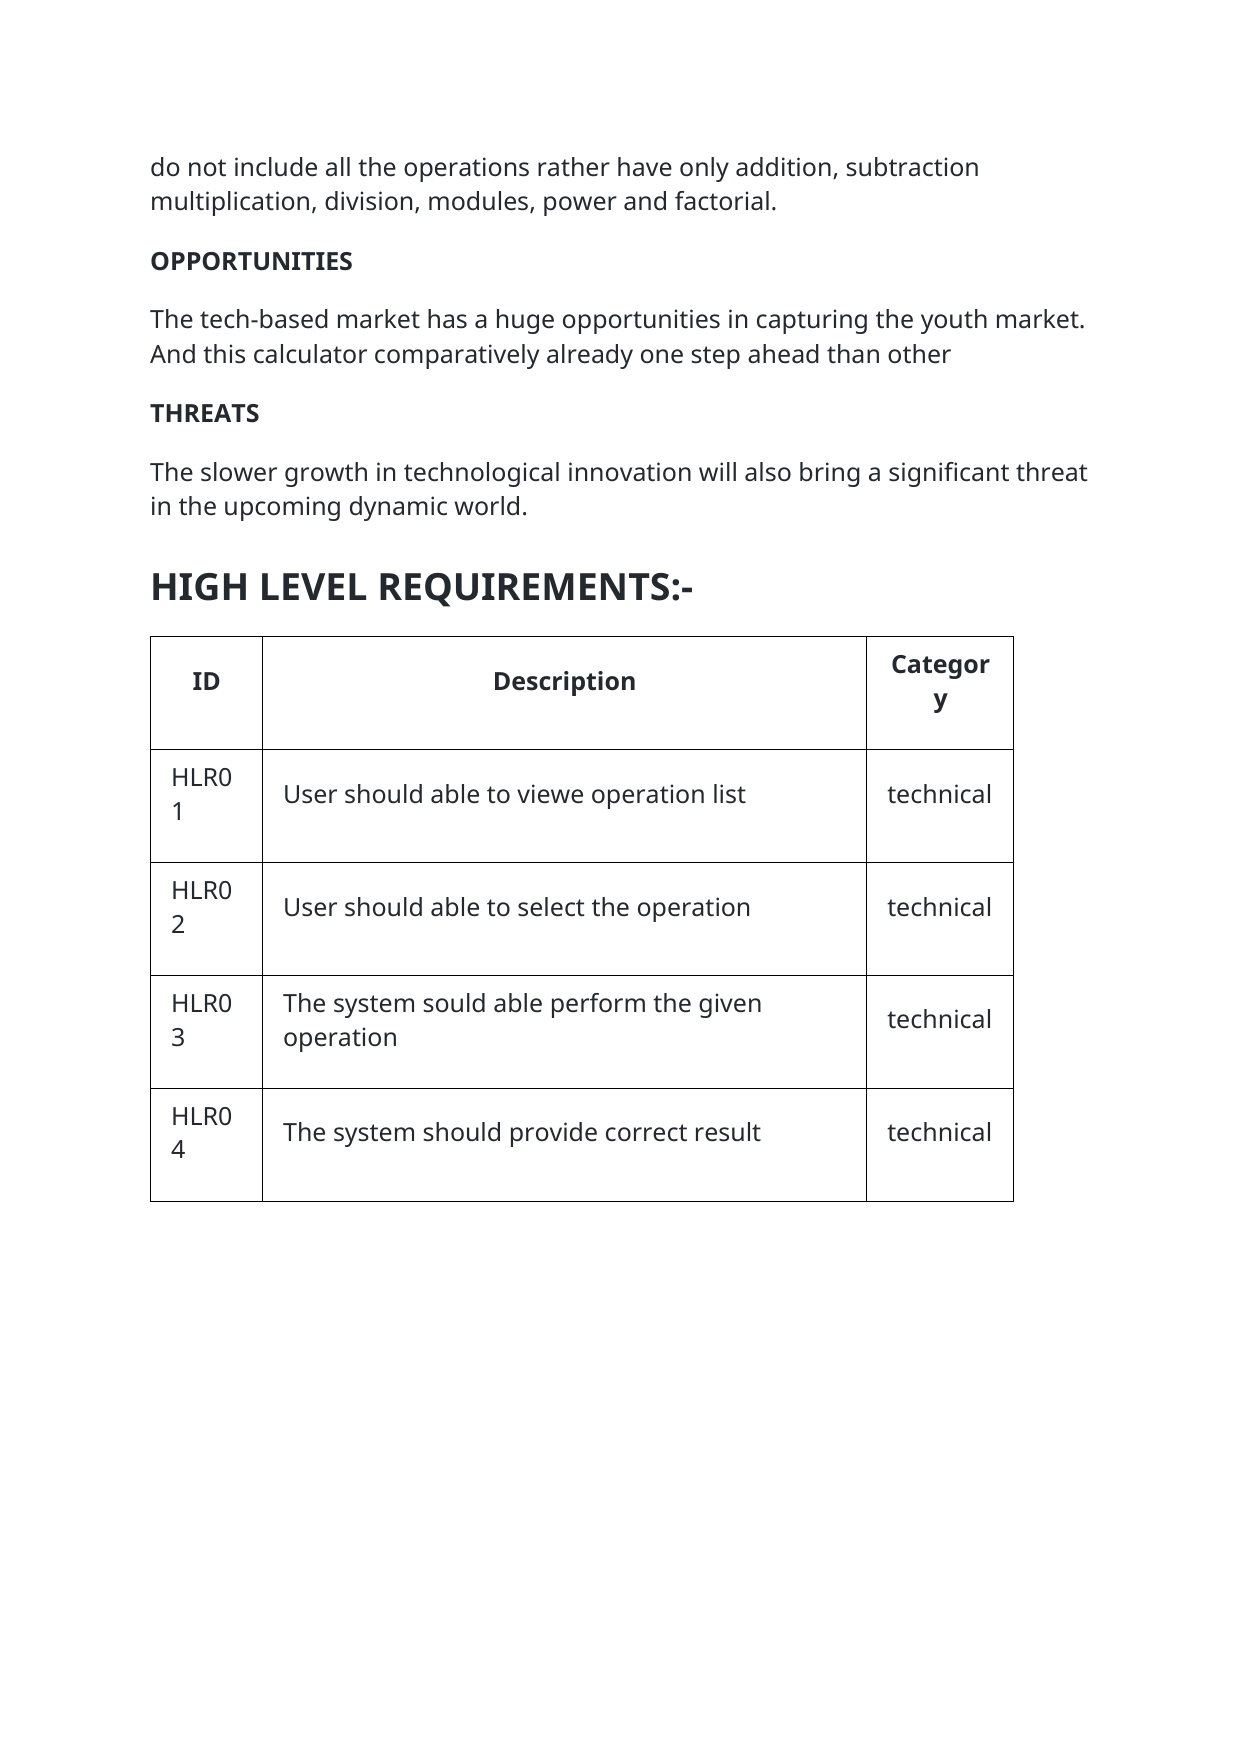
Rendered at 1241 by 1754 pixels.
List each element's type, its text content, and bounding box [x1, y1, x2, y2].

table_cell User should able to viewe operation list [263, 750, 866, 862]
table_cell HLR03 [151, 976, 262, 1088]
text The slower growth in technological innovation will also bring a significant threat in the upcoming dynamic world. [150, 454, 1090, 522]
text do not include all the operations rather have only addition, subtraction multiplication, division, modules, power and factorial. [150, 150, 1090, 218]
table_cell technical [867, 1089, 1013, 1201]
text HIGH LEVEL REQUIREMENTS:- [150, 560, 1090, 611]
table_cell technical [867, 750, 1013, 862]
table_cell HLR01 [151, 750, 262, 862]
text OPPORTUNITIES [150, 243, 1090, 277]
table_cell The system sould able perform the given operation [263, 976, 866, 1088]
table_cell User should able to select the operation [263, 863, 866, 975]
table_header Category [867, 637, 1013, 749]
table_cell The system should provide correct result [263, 1089, 866, 1201]
table_header Description [263, 637, 866, 749]
table_header ID [151, 637, 262, 749]
table_cell technical [867, 976, 1013, 1088]
text The tech-based market has a huge opportunities in capturing the youth market. And this calculator comparatively already one step ahead than other [150, 302, 1090, 370]
table_cell HLR04 [151, 1089, 262, 1201]
table_cell HLR02 [151, 863, 262, 975]
text THREATS [150, 395, 1090, 429]
table_cell technical [867, 863, 1013, 975]
